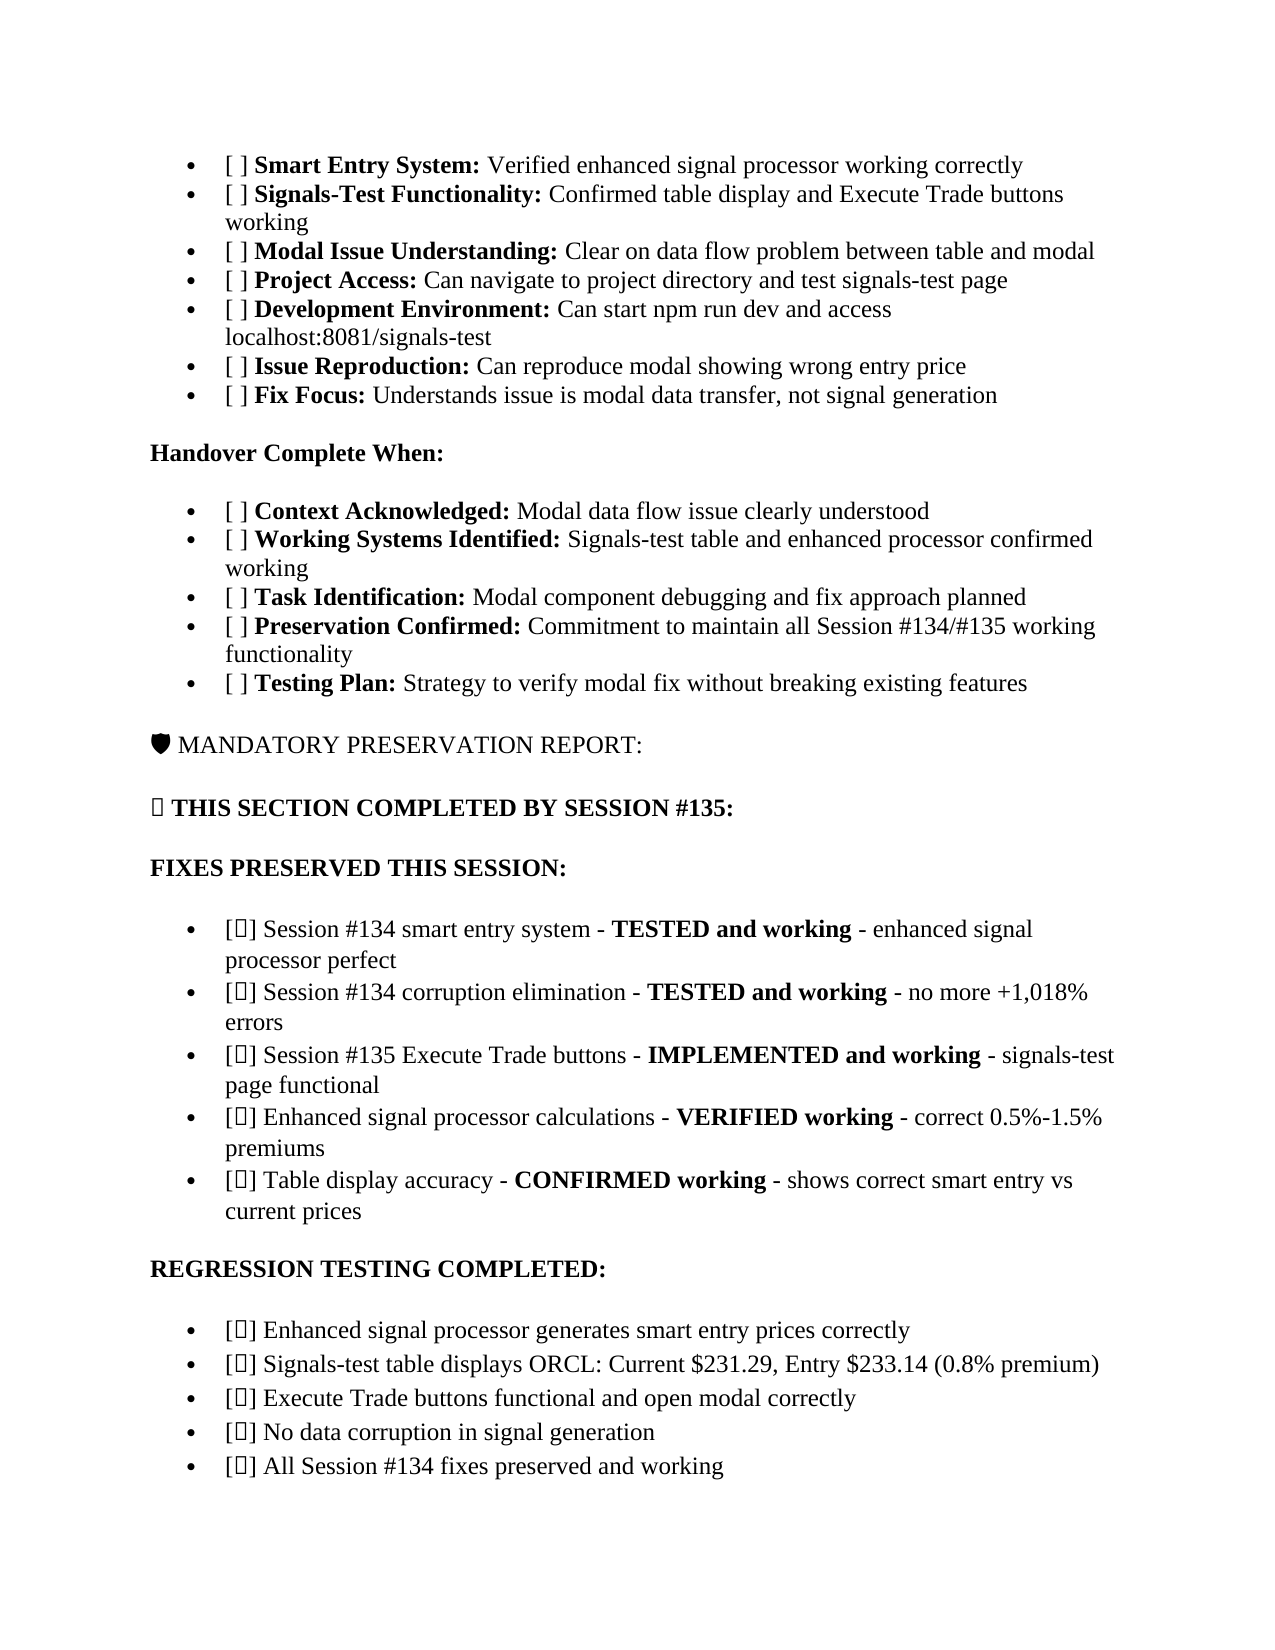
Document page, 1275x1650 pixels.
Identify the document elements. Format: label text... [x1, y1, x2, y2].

list [ ] Signals-Test Functionality: Confirmed table display and Execute Trade buttons working [187, 179, 1125, 236]
list [ ] Context Acknowledged: Modal data flow issue clearly understood [187, 496, 1125, 524]
list [✅] Session #135 Execute Trade buttons - IMPLEMENTED and working - signals-test page functional [187, 1036, 1125, 1099]
list [ ] Fix Focus: Understands issue is modal data transfer, not signal generation [187, 380, 1125, 409]
list [✅] All Session #134 fixes preserved and working [187, 1448, 1125, 1482]
list [✅] No data corruption in signal generation [187, 1414, 1125, 1448]
list [ ] Preservation Confirmed: Commitment to maintain all Session #134/#135 working functionality [187, 611, 1125, 668]
list [✅] Execute Trade buttons functional and open modal correctly [187, 1380, 1125, 1414]
list [✅] Session #134 corruption elimination - TESTED and working - no more +1,018% errors [187, 973, 1125, 1036]
list [ ] Development Environment: Can start npm run dev and access localhost:8081/signals-test [187, 294, 1125, 351]
list [✅] Session #134 smart entry system - TESTED and working - enhanced signal processor perfect [187, 911, 1125, 973]
text Handover Complete When: [150, 438, 1125, 467]
list [ ] Task Identification: Modal component debugging and fix approach planned [187, 582, 1125, 611]
text REGRESSION TESTING COMPLETED: [150, 1254, 1125, 1283]
list [✅] Signals-test table displays ORCL: Current $231.29, Entry $233.14 (0.8% premium) [187, 1346, 1125, 1380]
list [ ] Smart Entry System: Verified enhanced signal processor working correctly [187, 150, 1125, 179]
list [✅] Enhanced signal processor calculations - VERIFIED working - correct 0.5%-1.5% premiums [187, 1099, 1125, 1162]
list [✅] Enhanced signal processor generates smart entry prices correctly [187, 1312, 1125, 1346]
text 🛡️ MANDATORY PRESERVATION REPORT: [150, 726, 1125, 760]
list [ ] Testing Plan: Strategy to verify modal fix without breaking existing features [187, 668, 1125, 697]
text FIXES PRESERVED THIS SESSION: [150, 853, 1125, 881]
list [ ] Modal Issue Understanding: Clear on data flow problem between table and modal [187, 236, 1125, 265]
list [ ] Project Access: Can navigate to project directory and test signals-test page [187, 265, 1125, 294]
list [ ] Issue Reproduction: Can reproduce modal showing wrong entry price [187, 351, 1125, 380]
list [✅] Table display accuracy - CONFIRMED working - shows correct smart entry vs current prices [187, 1162, 1125, 1225]
list [ ] Working Systems Identified: Signals-test table and enhanced processor confirmed working [187, 524, 1125, 582]
text 🚨 THIS SECTION COMPLETED BY SESSION #135: [150, 789, 1125, 823]
